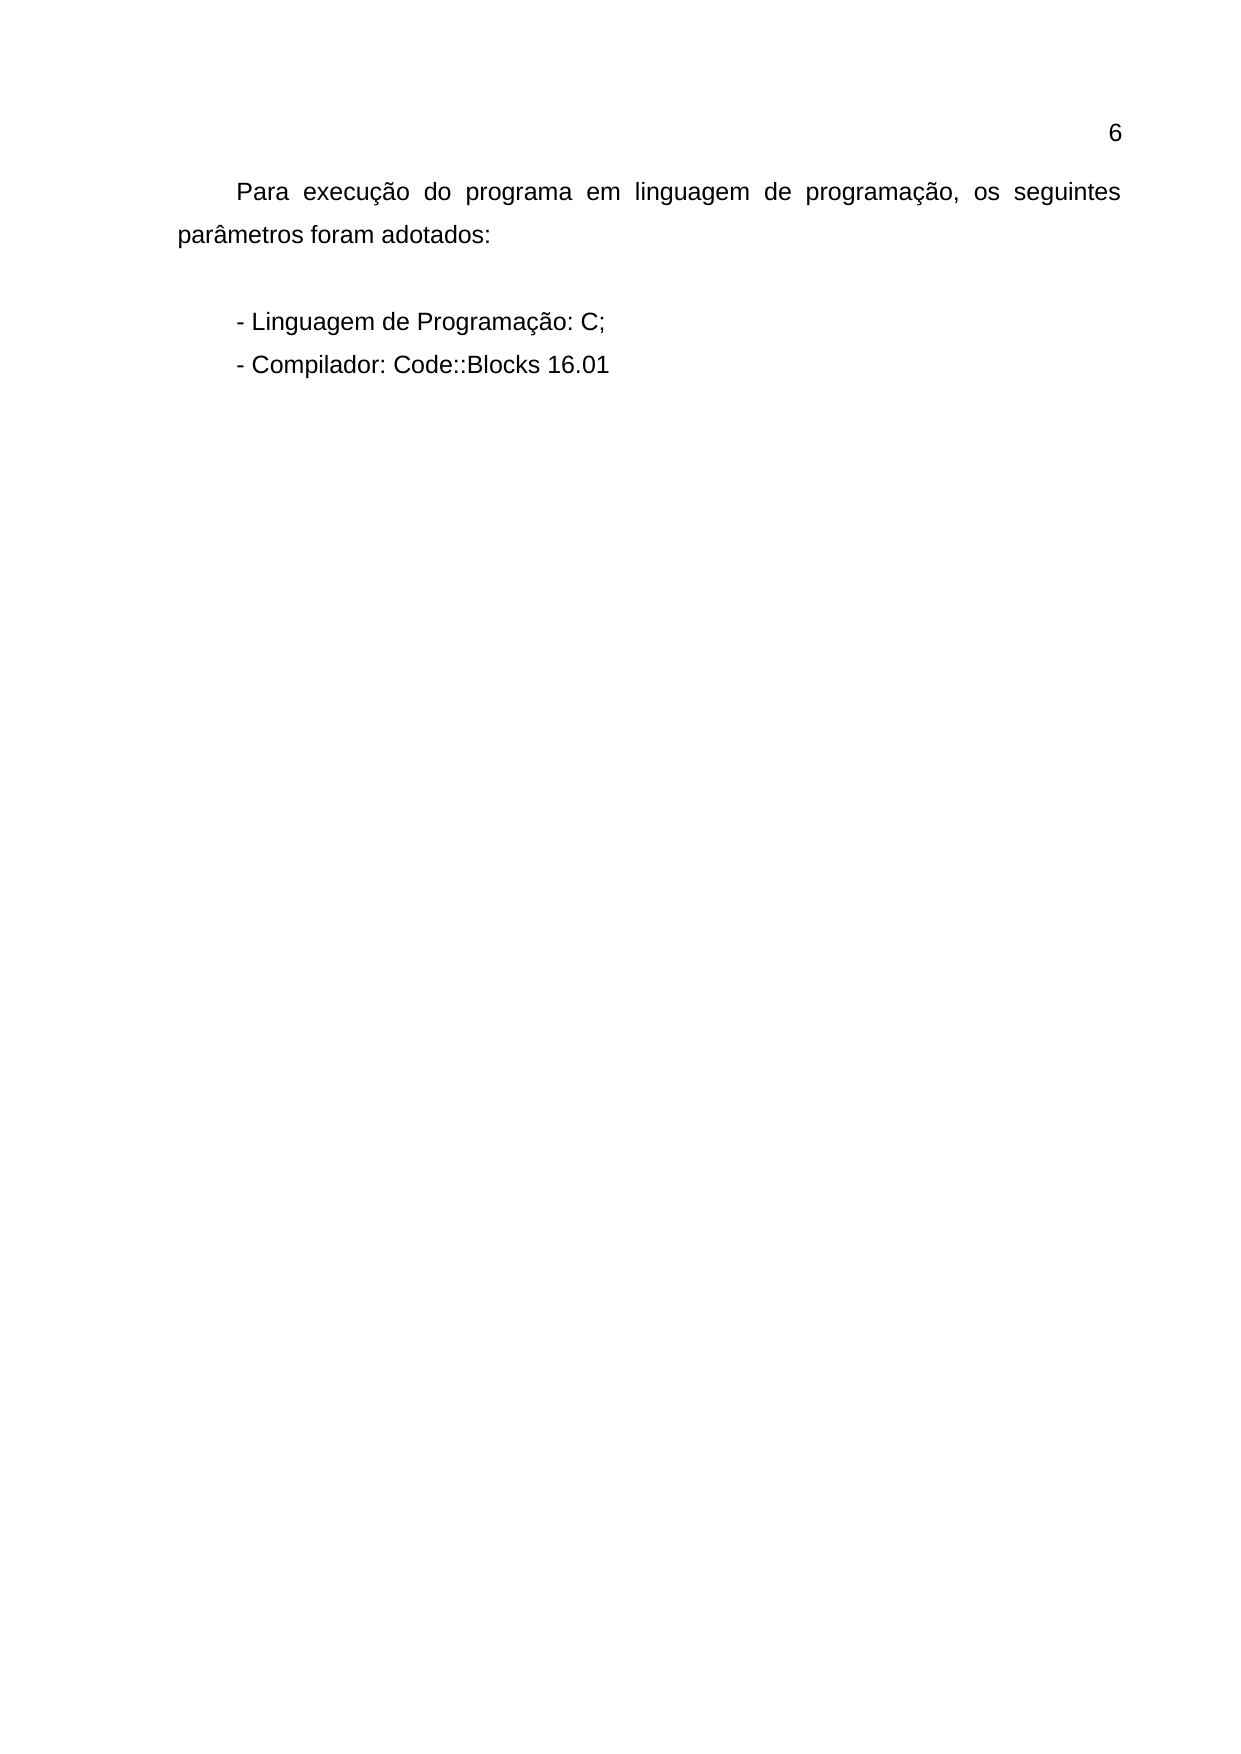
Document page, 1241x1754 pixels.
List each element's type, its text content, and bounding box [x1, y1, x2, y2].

text Para execução do programa em linguagem de programação, os seguintes parâmetros foram adotados: [177, 177, 1122, 249]
text - Compilador: Code::Blocks 16.01 [177, 350, 1122, 378]
text - Linguagem de Programação: C; [177, 307, 1122, 335]
